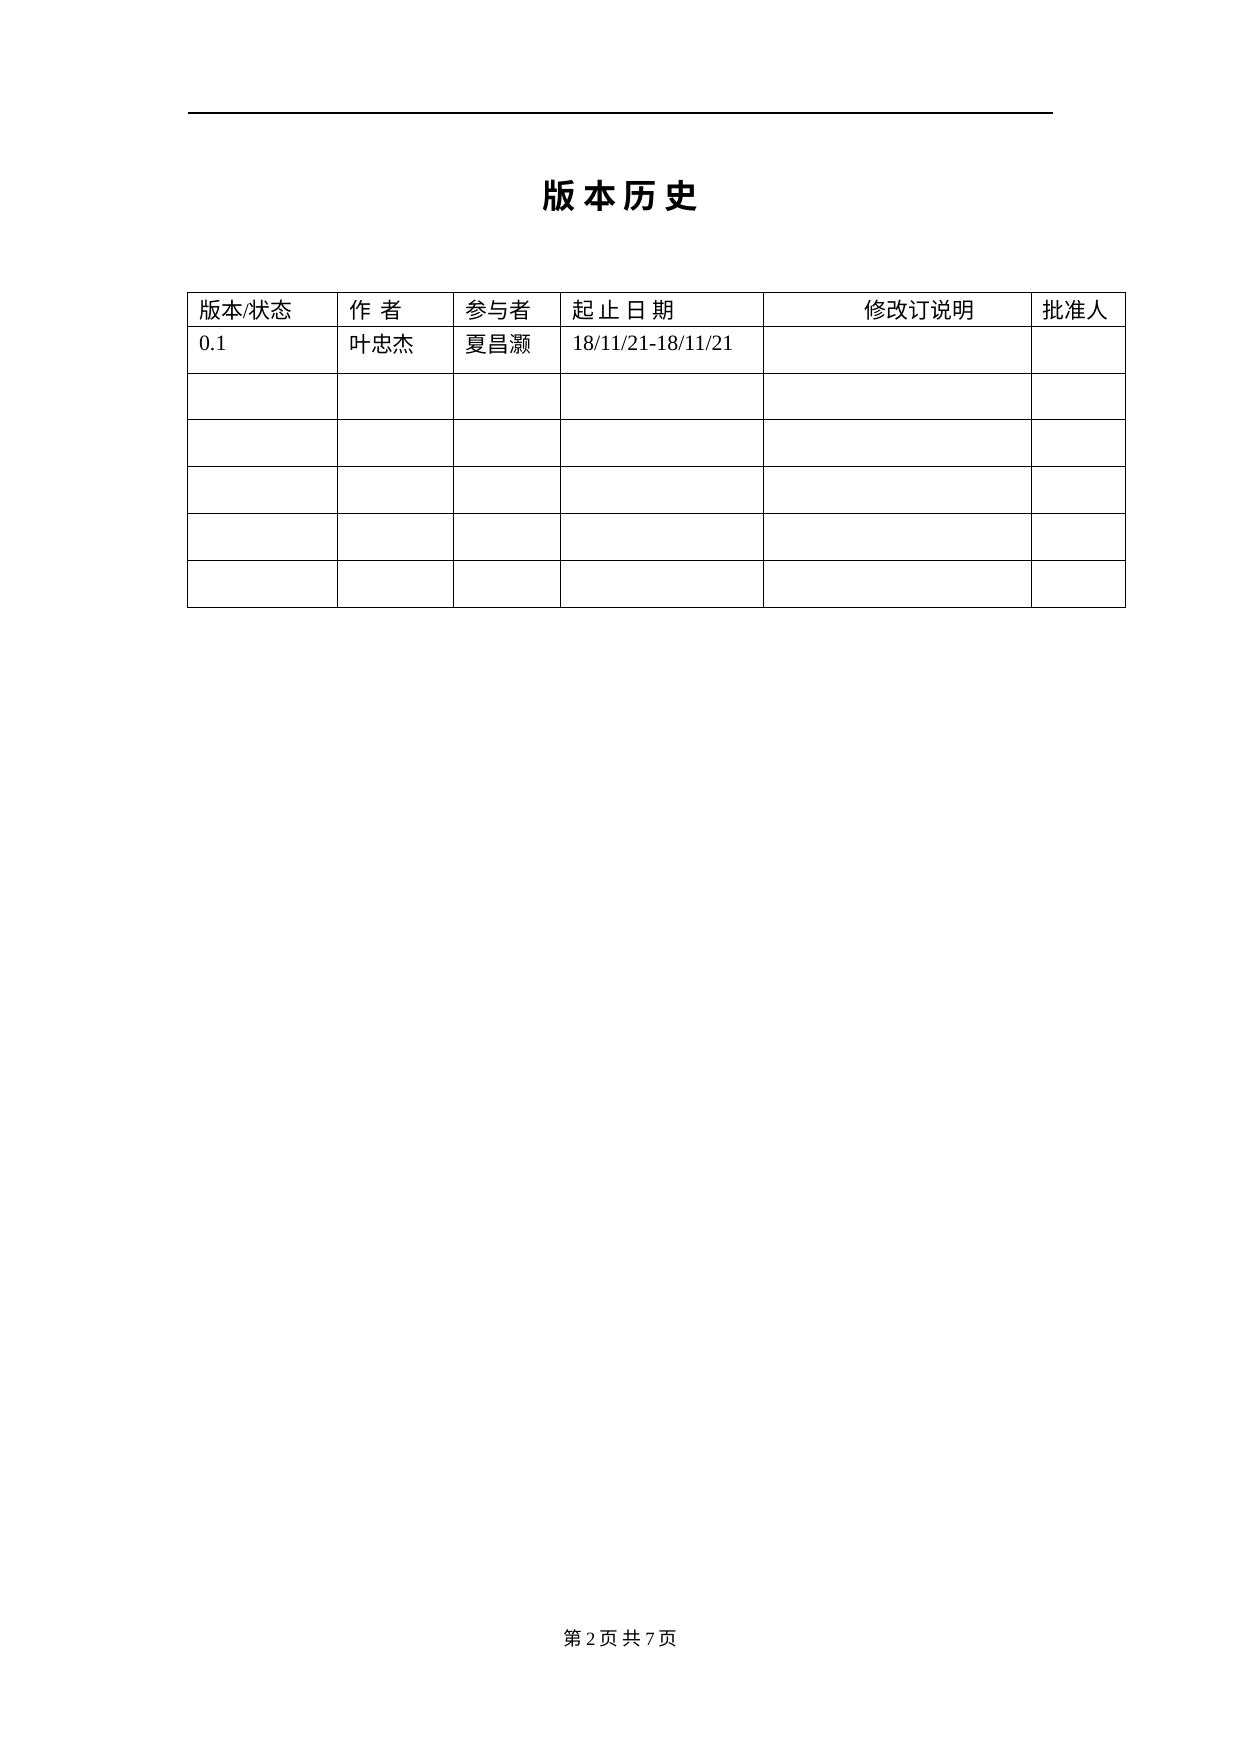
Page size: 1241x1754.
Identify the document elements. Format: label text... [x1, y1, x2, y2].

table_header 版本/状态 [188, 293, 337, 326]
table_cell [561, 467, 763, 513]
table_cell [338, 374, 453, 419]
table_cell 0.1 [188, 327, 337, 372]
table_cell [338, 514, 453, 560]
table_header 批准人 [1032, 293, 1125, 326]
table_cell [561, 374, 763, 419]
table_cell [454, 374, 560, 419]
table_cell [764, 561, 1031, 607]
table_cell [764, 514, 1031, 560]
table_cell [454, 467, 560, 513]
table_cell [1032, 327, 1125, 372]
table_cell [764, 374, 1031, 419]
table_cell [188, 374, 337, 419]
table_cell [338, 420, 453, 466]
table_cell [1032, 514, 1125, 560]
table_cell [338, 467, 453, 513]
table_cell [188, 514, 337, 560]
text 版 本 历 史 [187, 162, 1053, 227]
table_cell [188, 561, 337, 607]
table_cell [454, 420, 560, 466]
table_cell [1032, 561, 1125, 607]
table_cell [764, 467, 1031, 513]
table_cell [764, 420, 1031, 466]
table_cell [1032, 467, 1125, 513]
table_cell 叶忠杰 [338, 327, 453, 372]
table_header 作 者 [338, 293, 453, 326]
table_cell [561, 561, 763, 607]
table_cell [1032, 374, 1125, 419]
table_cell [188, 420, 337, 466]
table_cell [338, 561, 453, 607]
table_header 修改订说明 [764, 293, 1031, 326]
table_cell [454, 514, 560, 560]
table_cell [561, 420, 763, 466]
table_cell [1032, 420, 1125, 466]
table_cell [188, 467, 337, 513]
table_cell [561, 514, 763, 560]
table_cell 18/11/21-18/11/21 [561, 327, 763, 372]
table_header 参与者 [454, 293, 560, 326]
table_cell [764, 327, 1031, 372]
table_cell [454, 561, 560, 607]
table_header 起 止 日 期 [561, 293, 763, 326]
table_cell 夏昌灏 [454, 327, 560, 372]
